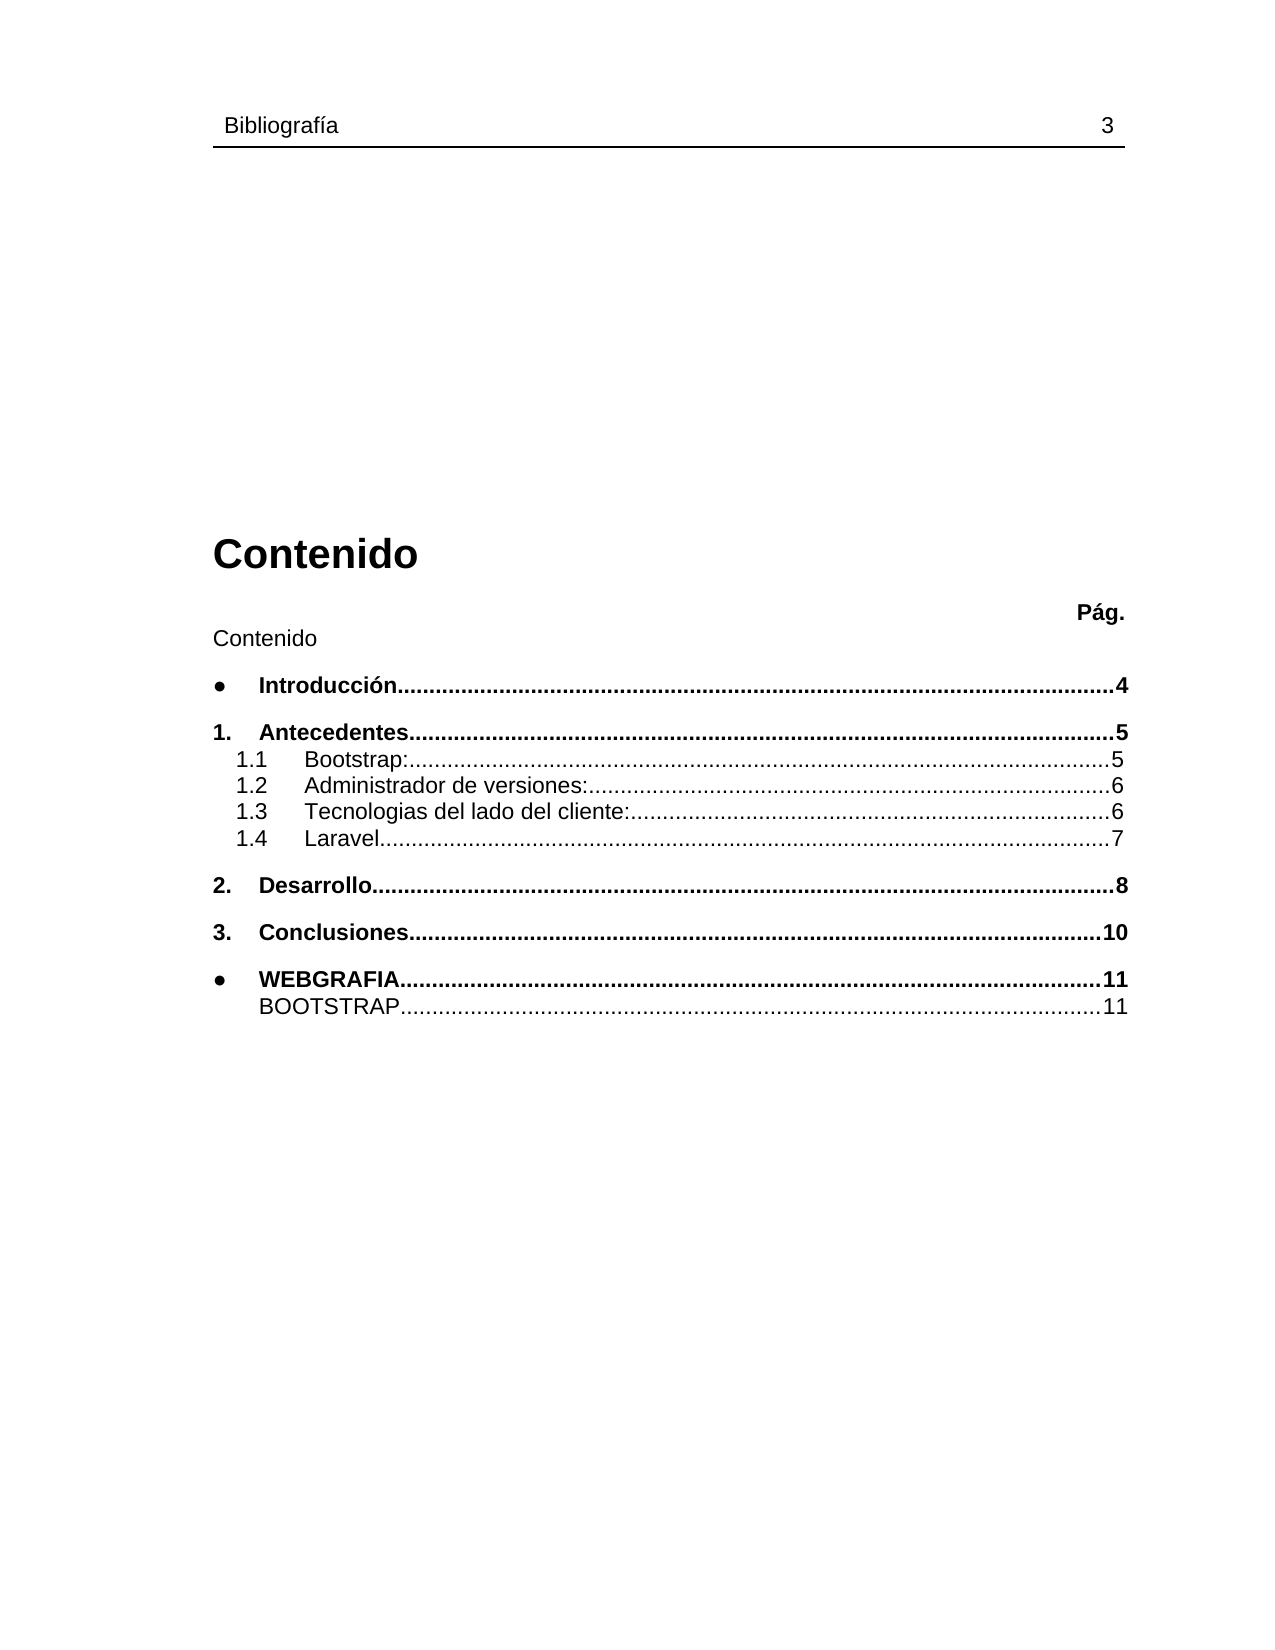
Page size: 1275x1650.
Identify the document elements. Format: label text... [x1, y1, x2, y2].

text Pág. [213, 598, 1125, 625]
text Contenido [213, 530, 1125, 578]
